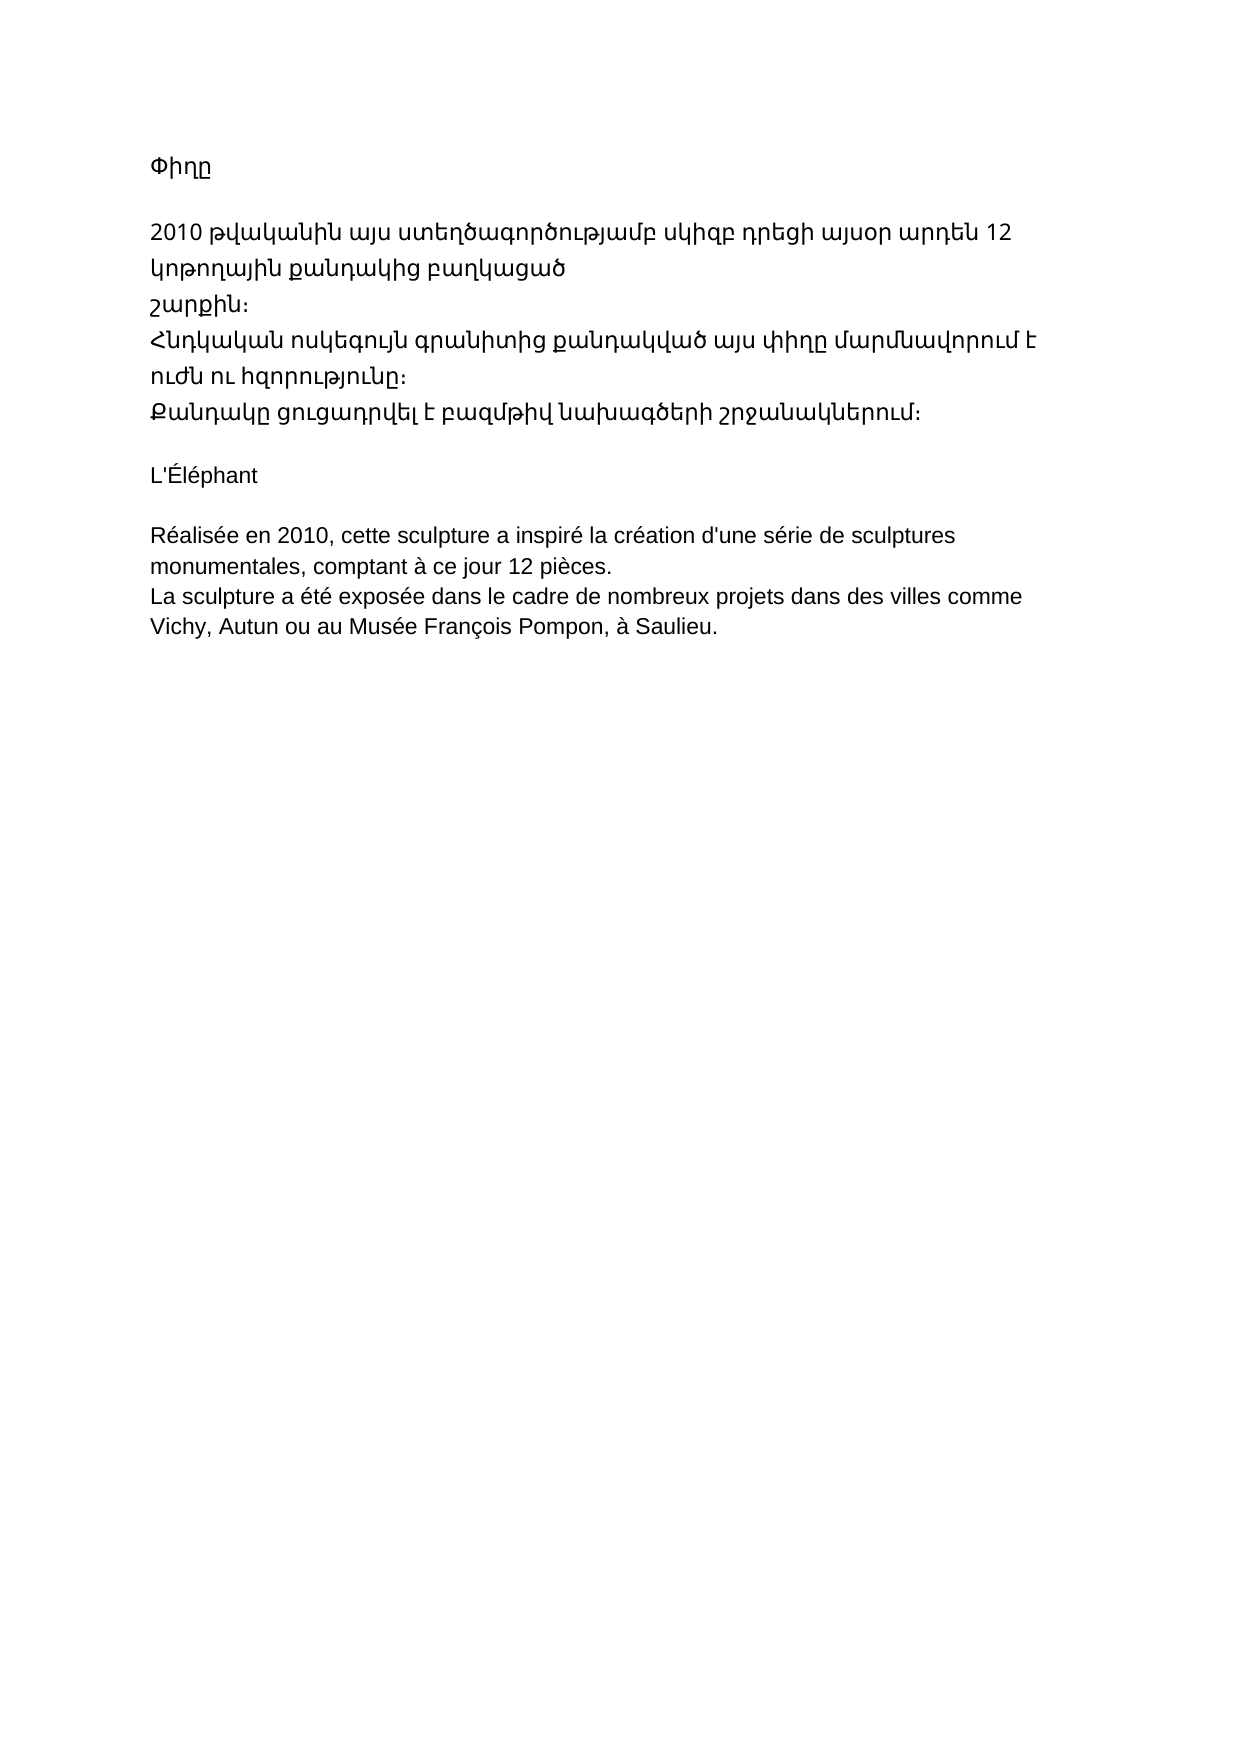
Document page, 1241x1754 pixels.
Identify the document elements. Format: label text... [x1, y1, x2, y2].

text Réalisée en 2010, cette sculpture a inspiré la création d'une série de sculptures monumentales, comptant à ce jour 12 pièces. [150, 522, 1090, 579]
text Հնդկական ոսկեգույն գրանիտից քանդակված այս փիղը մարմնավորում է ուժն ու հզորությունը։ [150, 324, 1090, 391]
text L'Éléphant [150, 462, 1090, 488]
text Քանդակը ցուցադրվել է բազմթիվ նախագծերի շրջանակներում։ [150, 396, 1090, 427]
text շարքին։ [150, 288, 1090, 319]
text 2010 թվականին այս ստեղծագործությամբ սկիզբ դրեցի այսօր արդեն 12 կոթողային քանդակից բաղկացած [150, 216, 1090, 283]
text La sculpture a été exposée dans le cadre de nombreux projets dans des villes comme Vichy, Autun ou au Musée François Pompon, à Saulieu. [150, 583, 1090, 639]
text Փիղը [150, 150, 1090, 181]
